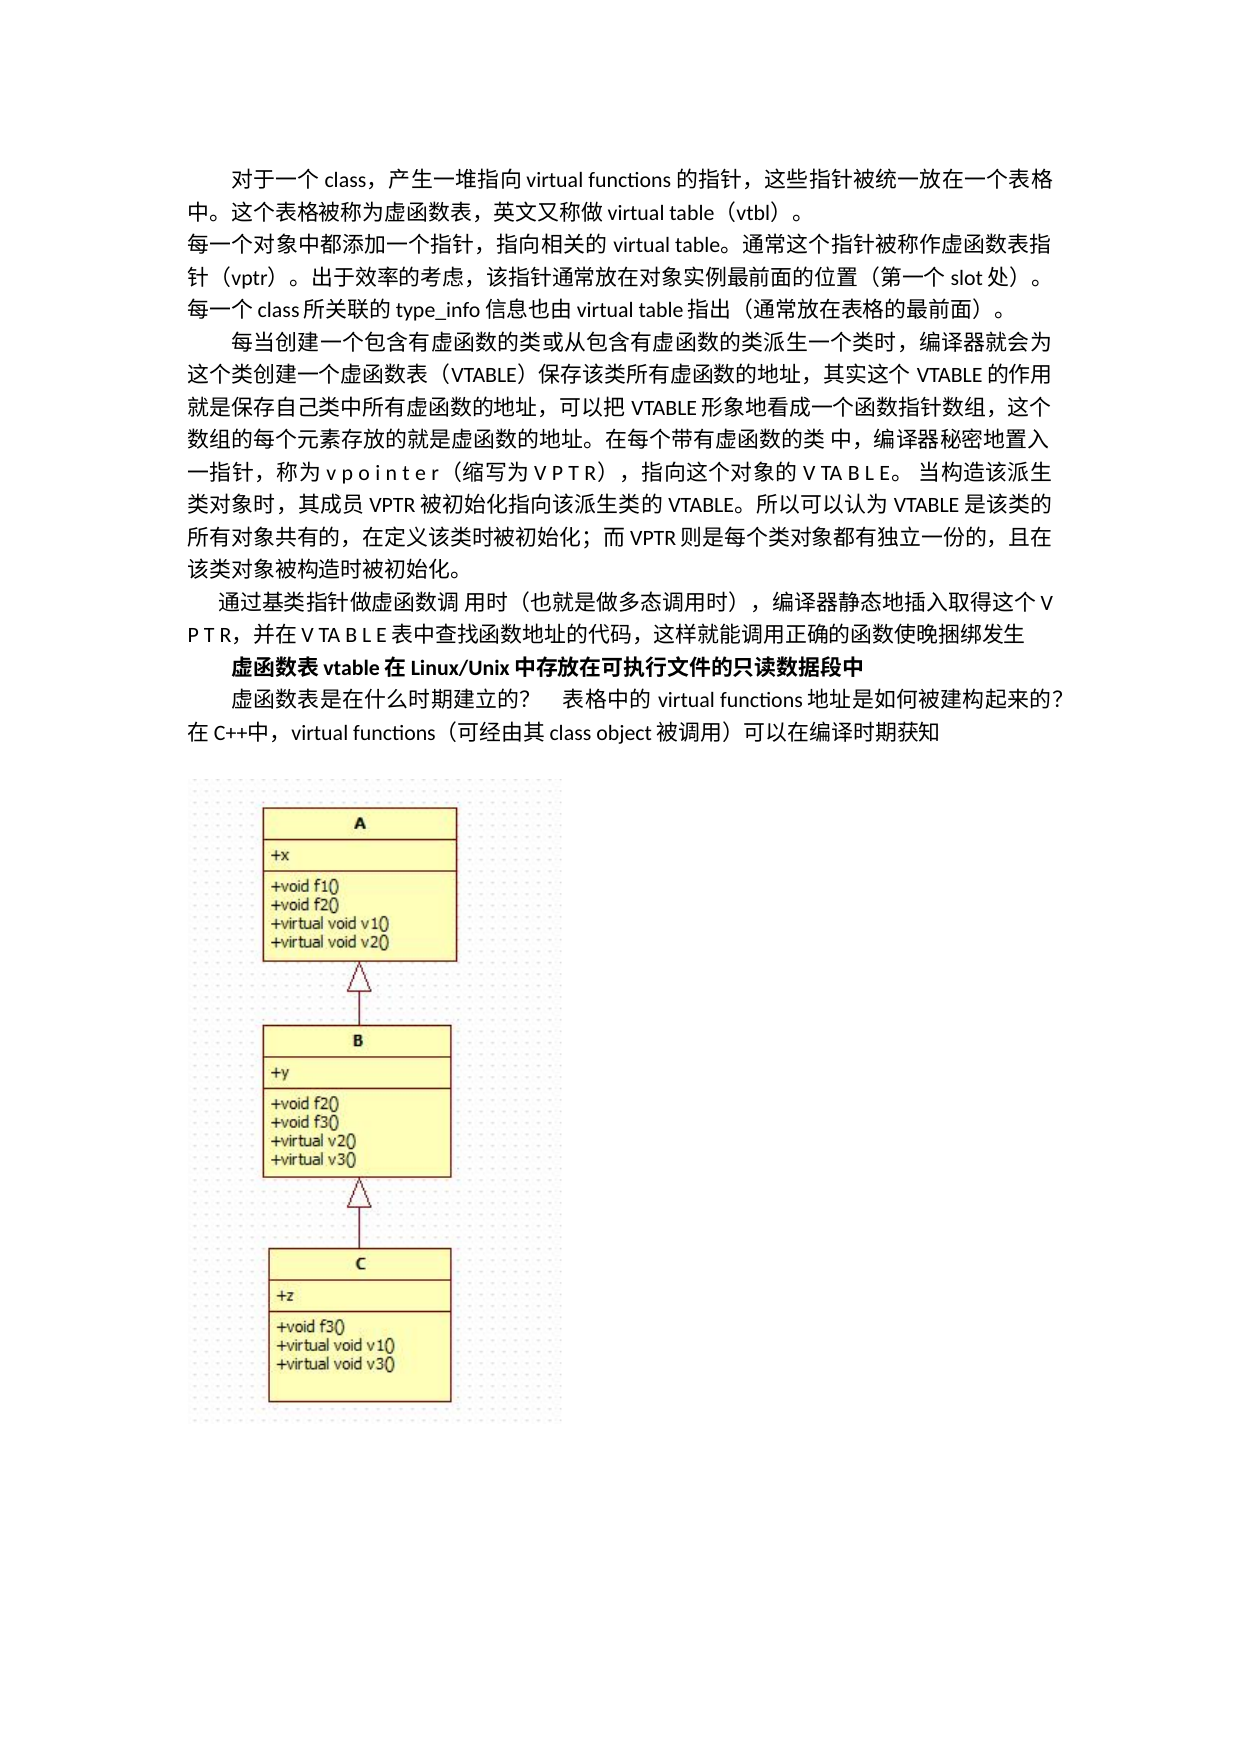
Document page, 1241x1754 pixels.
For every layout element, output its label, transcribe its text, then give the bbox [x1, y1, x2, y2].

text 每一个对象中都添加一个指针，指向相关的virtual table。通常这个指针被称作虚函数表指针（vptr）。出于效率的考虑，该指针通常放在对象实例最前面的位置（第一个slot处）。每一个class所关联的type_info信息也由virtual table指出（通常放在表格的最前面）。 [187, 227, 1053, 324]
text 虚函数表vtable在Linux/Unix中存放在可执行文件的只读数据段中 [187, 649, 1053, 682]
text 每当创建一个包含有虚函数的类或从包含有虚函数的类派生一个类时，编译器就会为这个类创建一个虚函数表（VTABLE）保存该类所有虚函数的地址，其实这个VTABLE的作用就是保存自己类中所有虚函数的地址，可以把VTABLE形象地看成一个函数指针数组，这个数组的每个元素存放的就是虚函数的地址。在每个带有虚函数的类 中，编译器秘密地置入一指针，称为v p o i n t e r（缩写为V P T R），指向这个对象的V TA B L E。 当构造该派生类对象时，其成员VPTR被初始化指向该派生类的VTABLE。所以可以认为VTABLE是该类的所有对象共有的，在定义该类时被初始化；而VPTR则是每个类对象都有独立一份的，且在该类对象被构造时被初始化。 通过基类指针做虚函数调 用时（也就是做多态调用时），编译器静态地插入取得这个V P T R，并在V TA B L E表中查找函数地址的代码，这样就能调用正确的函数使晚捆绑发生 [187, 324, 1053, 649]
text 对于一个class，产生一堆指向virtual functions的指针，这些指针被统一放在一个表格中。这个表格被称为虚函数表，英文又称做virtual table（vtbl）。 [187, 162, 1053, 227]
text 虚函数表是在什么时期建立的？ 表格中的virtual functions地址是如何被建构起来的？在C++中，virtual functions（可经由其class object被调用）可以在编译时期获知 [187, 682, 1053, 747]
picture [187, 779, 562, 1424]
